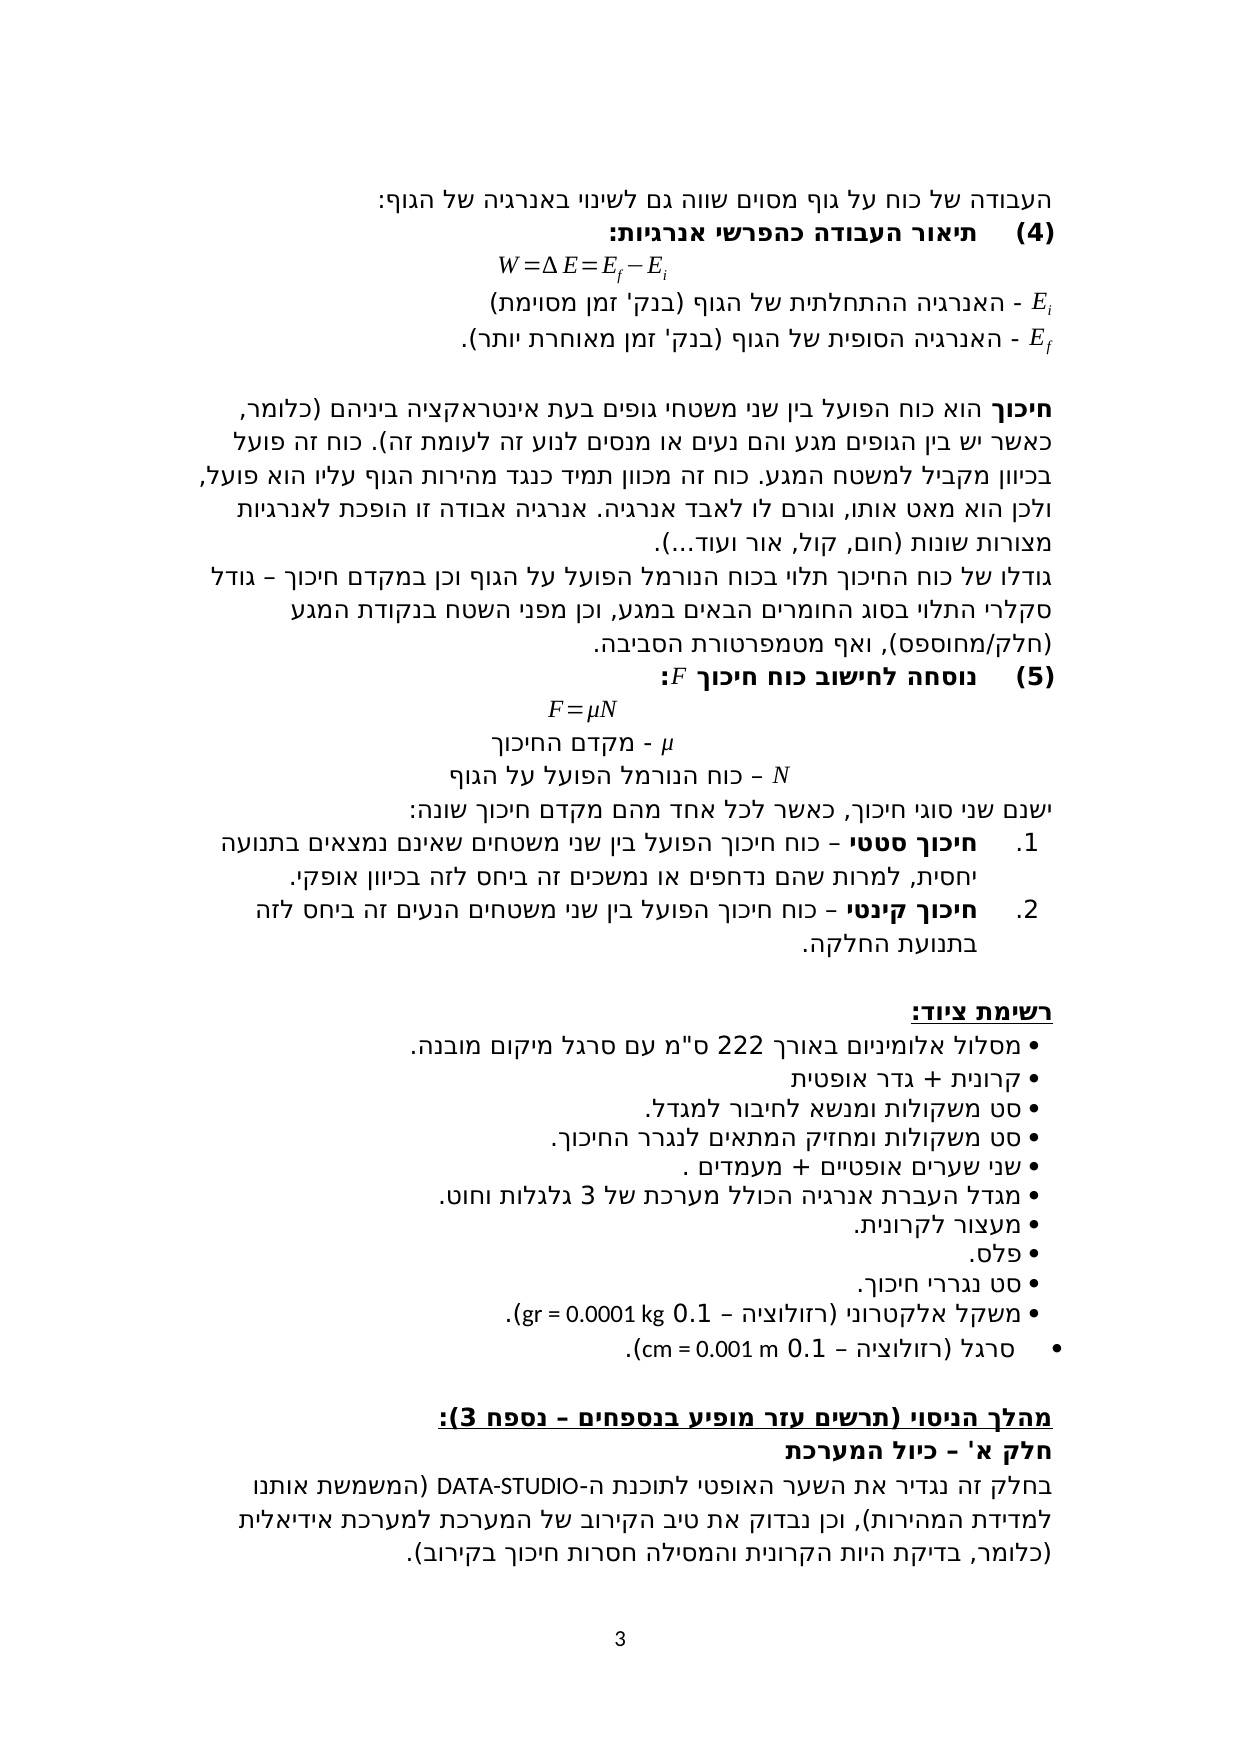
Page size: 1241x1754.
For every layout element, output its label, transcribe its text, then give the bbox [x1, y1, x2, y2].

text  סט נגררי חיכוך. [187, 1269, 1053, 1298]
text  מעצור לקרונית. [187, 1210, 1053, 1239]
list - מקדם החיכוך [187, 728, 978, 757]
text רשימת ציוד: [187, 997, 1053, 1027]
list חיכוך סטטי – כוח חיכוך הפועל בין שני משטחים שאינם נמצאים בתנועה יחסית, למרות שהם נדחפים או נמשכים זה ביחס לזה בכיוון אופקי. [187, 828, 1015, 891]
text גודלו של כוח החיכוך תלוי בכוח הנורמל הפועל על הגוף וכן במקדם חיכוך – גודל סקלרי התלוי בסוג החומרים הבאים במגע, וכן מפני השטח בנקודת המגע (חלק/מחוספס), ואף מטמפרטורת הסביבה. [187, 562, 1053, 658]
list סרגל (רזולוציה – 0.1 cm = 0.001 m). [187, 1333, 1053, 1363]
text בחלק זה נגדיר את השער האופטי לתוכנת ה-DATA-STUDIO (המשמשת אותנו למדידת המהירות), וכן נבדוק את טיב הקירוב של המערכת למערכת אידיאלית (כלומר, בדיקת היות הקרונית והמסילה חסרות חיכוך בקירוב). [187, 1470, 1053, 1568]
text חיכוך הוא כוח הפועל בין שני משטחי גופים בעת אינטראקציה ביניהם (כלומר, כאשר יש בין הגופים מגע והם נעים או מנסים לנוע זה לעומת זה). כוח זה פועל בכיוון מקביל למשטח המגע. כוח זה מכוון תמיד כנגד מהירות הגוף עליו הוא פועל, ולכן הוא מאט אותו, וגורם לו לאבד אנרגיה. אנרגיה אבודה זו הופכת לאנרגיות מצורות שונות (חום, קול, אור ועוד...). [187, 394, 1053, 557]
text העבודה של כוח על גוף מסוים שווה גם לשינוי באנרגיה של הגוף: [187, 185, 1053, 214]
text  קרונית + גדר אופטית [187, 1064, 1053, 1094]
text  משקל אלקטרוני (רזולוציה – 0.1 gr = 0.0001 kg). [187, 1298, 1053, 1328]
text  מגדל העברת אנרגיה הכולל מערכת של 3 גלגלות וחוט. [187, 1181, 1053, 1210]
text - האנרגיה ההתחלתית של הגוף (בנק' זמן מסוימת) [187, 288, 1053, 319]
text – כוח הנורמל הפועל על הגוף [187, 761, 1053, 790]
text ישנם שני סוגי חיכוך, כאשר לכל אחד מהם מקדם חיכוך שונה: [187, 795, 1053, 824]
list תיאור העבודה כהפרשי אנרגיות: [187, 218, 1015, 248]
text  סט משקולות ומנשא לחיבור למגדל. [187, 1094, 1053, 1123]
text  שני שערים אופטיים + מעמדים . [187, 1152, 1053, 1181]
text - האנרגיה הסופית של הגוף (בנק' זמן מאוחרת יותר). [187, 323, 1053, 355]
text  פלס. [187, 1239, 1053, 1269]
list נוסחה לחישוב כוח חיכוך : [187, 662, 1015, 692]
list חיכוך קינטי – כוח חיכוך הפועל בין שני משטחים הנעים זה ביחס לזה בתנועת החלקה. [187, 895, 1015, 958]
text  מסלול אלומיניום באורך 222 ס"מ עם סרגל מיקום מובנה. [187, 1031, 1053, 1060]
text  סט משקולות ומחזיק המתאים לנגרר החיכוך. [187, 1123, 1053, 1152]
text מהלך הניסוי (תרשים עזר מופיע בנספחים – נספח 3): [187, 1403, 1053, 1432]
text חלק א' – כיול המערכת [187, 1436, 1053, 1466]
